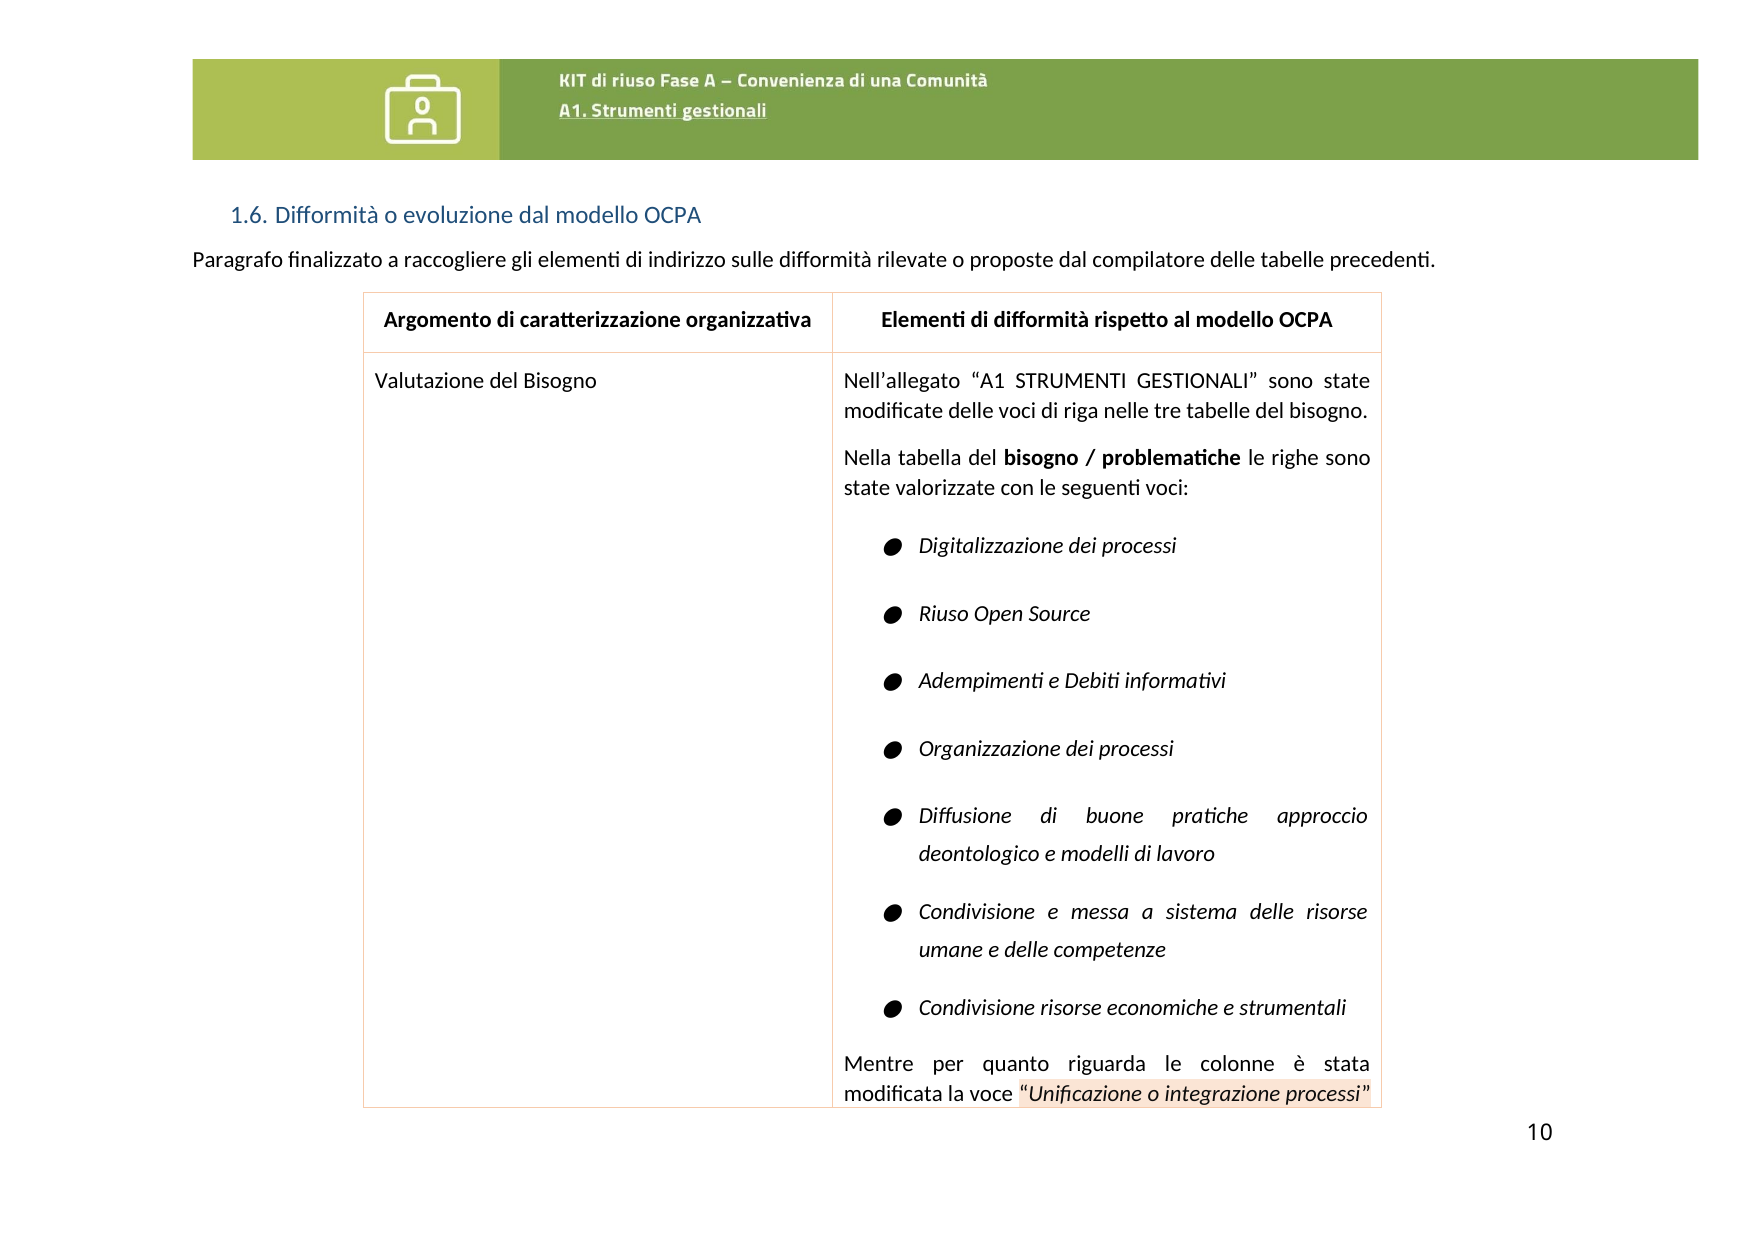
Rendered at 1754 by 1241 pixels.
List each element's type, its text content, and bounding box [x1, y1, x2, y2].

picture [192, 59, 1699, 160]
text Paragrafo finalizzato a raccogliere gli elementi di indirizzo sulle difformità rilevate o proposte dal compilatore delle tabelle precedenti. [192, 245, 1553, 273]
table_header Elementi di difformità rispetto al modello OCPA [833, 293, 1381, 352]
subtitle Difformità o evoluzione dal modello OCPA [230, 200, 1553, 230]
table_header Argomento di caratterizzazione organizzativa [364, 293, 832, 352]
table_cell Valutazione del Bisogno [364, 353, 832, 1107]
